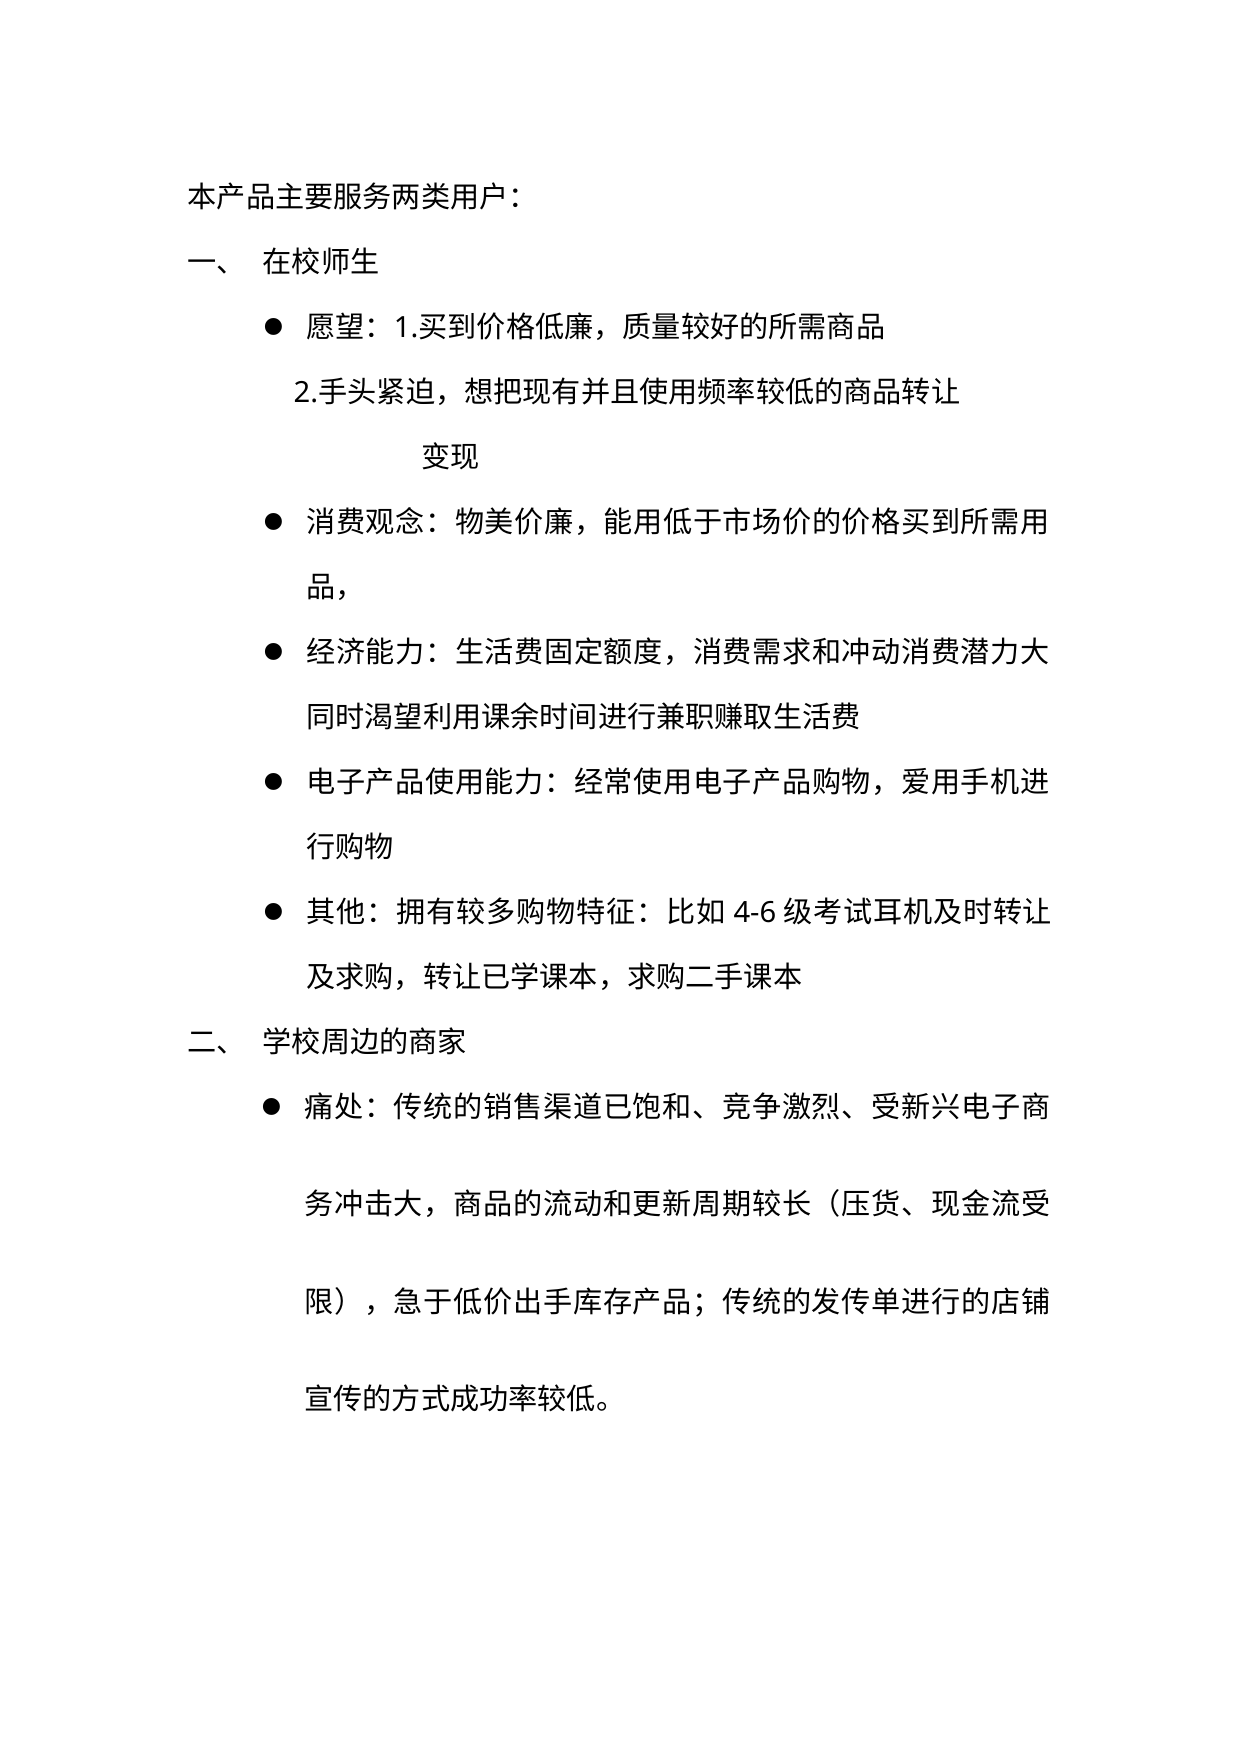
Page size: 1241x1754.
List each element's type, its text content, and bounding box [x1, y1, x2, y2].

list 痛处：传统的销售渠道已饱和、竞争激烈、受新兴电子商务冲击大，商品的流动和更新周期较长（压货、现金流受限），急于低价出手库存产品；传统的发传单进行的店铺宣传的方式成功率较低。 [260, 1072, 1053, 1429]
list 愿望：1.买到价格低廉，质量较好的所需商品 [262, 292, 1053, 357]
list 在校师生 [187, 227, 1053, 292]
list 学校周边的商家 [187, 1007, 1053, 1072]
list 电子产品使用能力：经常使用电子产品购物，爱用手机进行购物 [262, 747, 1053, 877]
text 本产品主要服务两类用户： [187, 162, 1053, 227]
list 经济能力：生活费固定额度，消费需求和冲动消费潜力大，同时渴望利用课余时间进行兼职赚取生活费 [262, 617, 1053, 747]
text 变现 [187, 422, 1053, 487]
list 2.手头紧迫，想把现有并且使用频率较低的商品转让 [187, 357, 1053, 422]
list 消费观念：物美价廉，能用低于市场价的价格买到所需用品， [262, 487, 1053, 617]
list 其他：拥有较多购物特征：比如4-6级考试耳机及时转让及求购，转让已学课本，求购二手课本 [262, 877, 1053, 1007]
